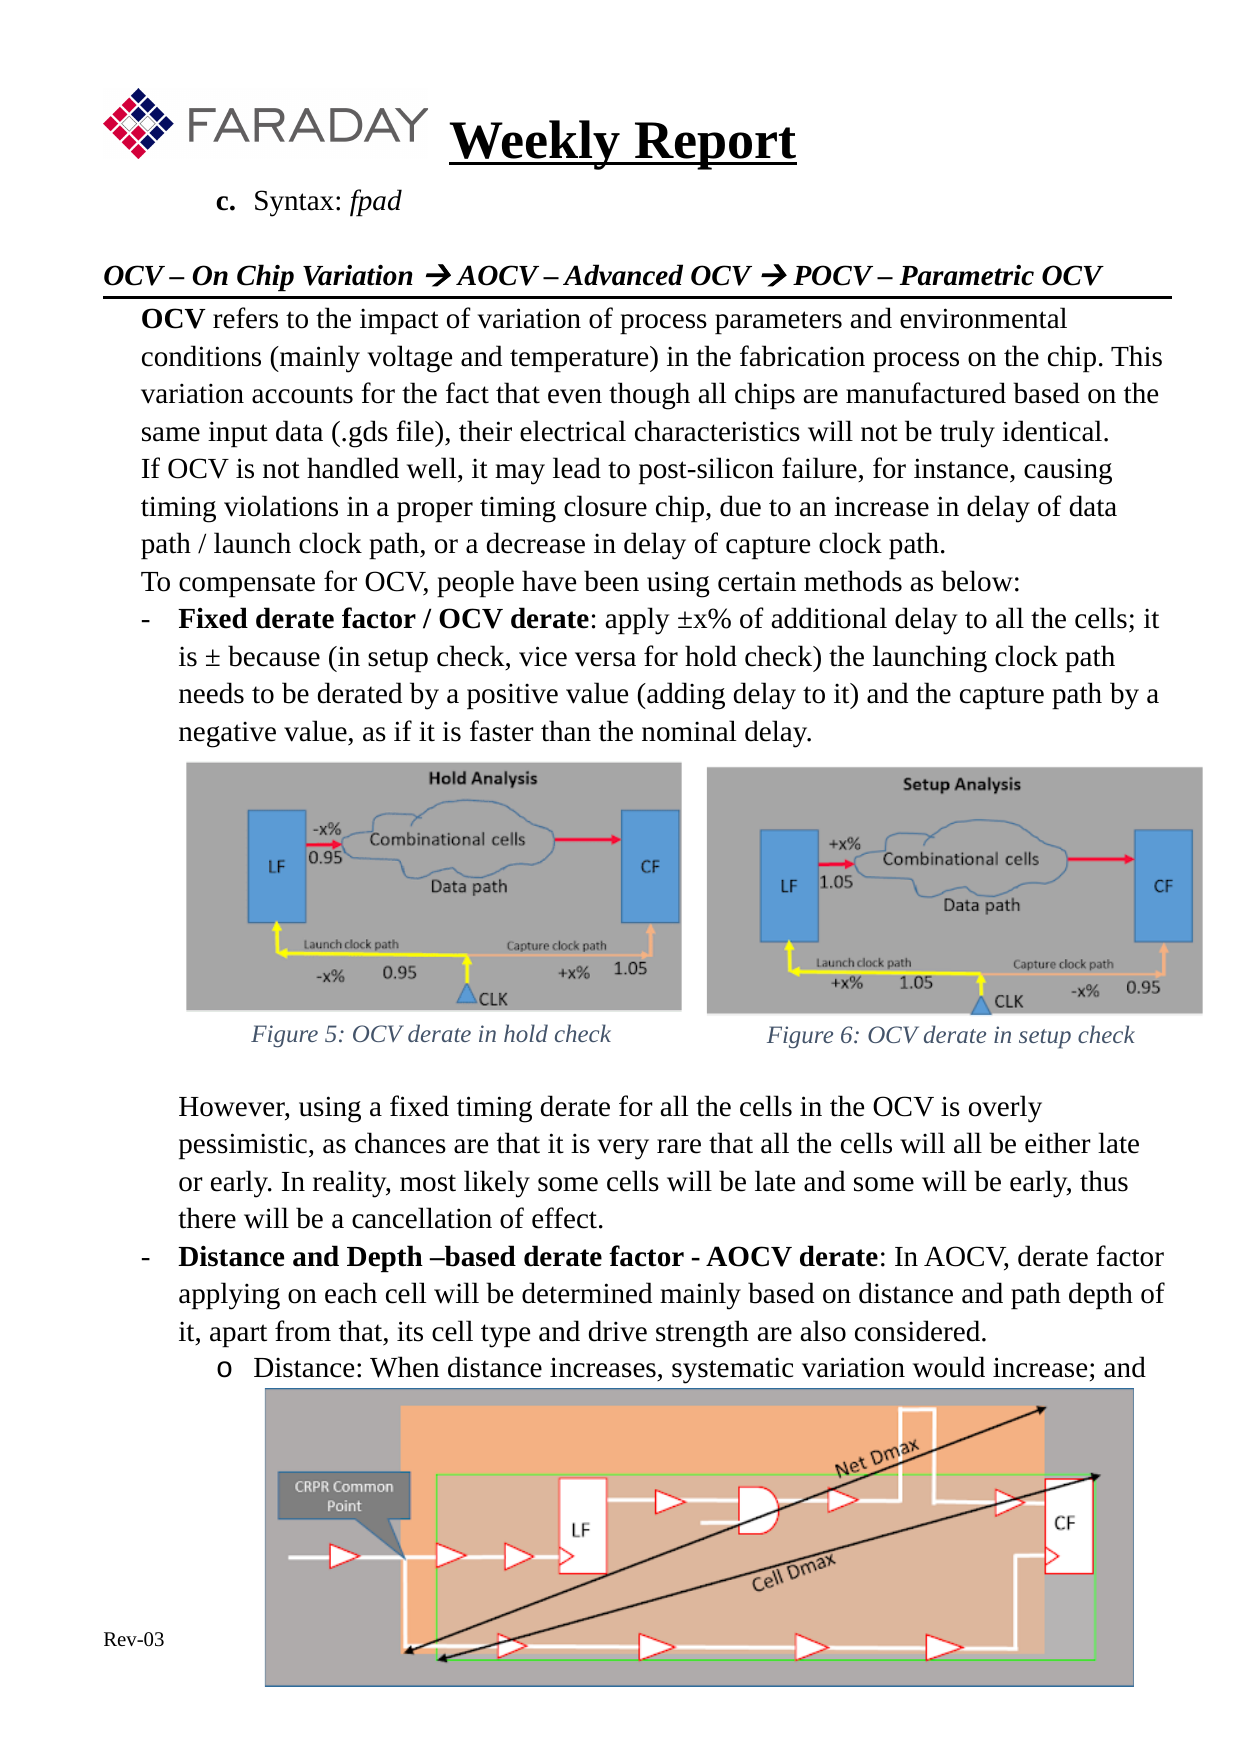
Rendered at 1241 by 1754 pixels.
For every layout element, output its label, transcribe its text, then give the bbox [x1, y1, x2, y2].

text OCV – On Chip Variation AOCV – Advanced OCV POCV – Parametric OCV [103, 257, 1172, 296]
list However, using a fixed timing derate for all the cells in the OCV is overly pessimistic, as chances are that it is very rare that all the cells will all be either late or early. In reality, most likely some cells will be late and some will be early, thus there will be a cancellation of effect. [178, 1048, 1172, 1237]
text OCV refers to the impact of variation of process parameters and environmental conditions (mainly voltage and temperature) in the fabrication process on the chip. This variation accounts for the fact that even though all chips are manufactured based on the same input data (.gds file), their electrical characteristics will not be truly identical. [141, 299, 1172, 449]
text If OCV is not handled well, it may lead to post-silicon failure, for instance, causing timing violations in a proper timing closure chip, due to an increase in delay of data path / launch clock path, or a decrease in delay of capture clock path. [141, 449, 1172, 562]
picture [264, 1388, 1134, 1687]
list Syntax: fpad [216, 182, 1172, 219]
list Fixed derate factor / OCV derate: apply ±x% of additional delay to all the cells; it is ± because (in setup check, vice versa for hold check) the launching clock path needs to be derated by a positive value (adding delay to it) and the capture path by a negative value, as if it is faster than the nominal delay. [141, 599, 1172, 749]
picture [186, 761, 682, 1018]
picture [706, 766, 1203, 1020]
text To compensate for OCV, people have been using certain methods as below: [141, 562, 1172, 599]
list Distance and Depth –based derate factor - AOCV derate: In AOCV, derate factor applying on each cell will be determined mainly based on distance and path depth of it, apart from that, its cell type and drive strength are also considered. [141, 1237, 1172, 1349]
picture [103, 88, 429, 159]
